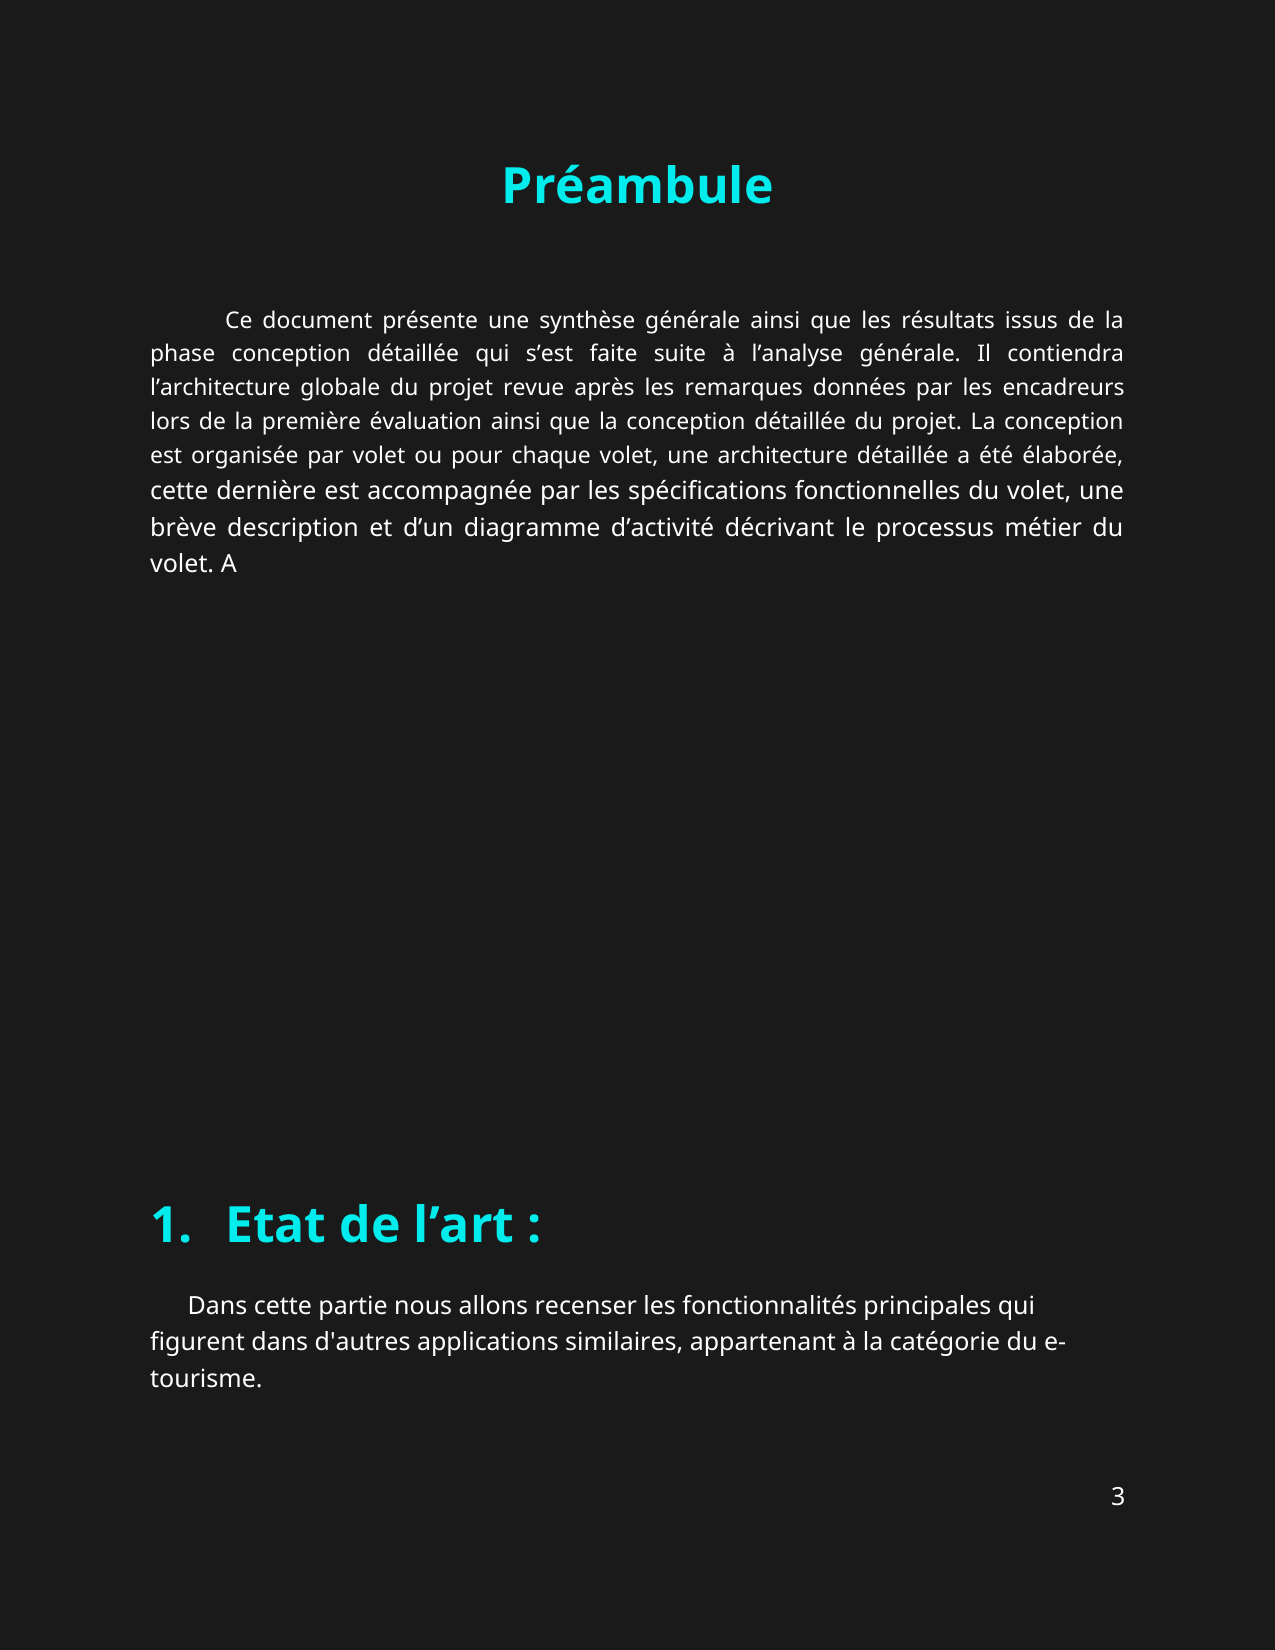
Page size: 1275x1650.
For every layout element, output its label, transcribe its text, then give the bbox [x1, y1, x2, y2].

subtitle Préambule [150, 150, 1125, 218]
text Ce document présente une synthèse générale ainsi que les résultats issus de la phase conception détaillée qui s’est faite suite à l’analyse générale. Il contiendra l’architecture globale du projet revue après les remarques données par les encadreurs lors de la première évaluation ainsi que la conception détaillée du projet. La conception est organisée par volet ou pour chaque volet, une architecture détaillée a été élaborée, cette dernière est accompagnée par les spécifications fonctionnelles du volet, une brève description et d’un diagramme d’activité décrivant le processus métier du volet. A [150, 303, 1125, 580]
text Dans cette partie nous allons recenser les fonctionnalités principales qui figurent dans d'autres applications similaires, appartenant à la catégorie du e-tourisme. [150, 1287, 1125, 1395]
subtitle Etat de l’art : [150, 1189, 1125, 1257]
